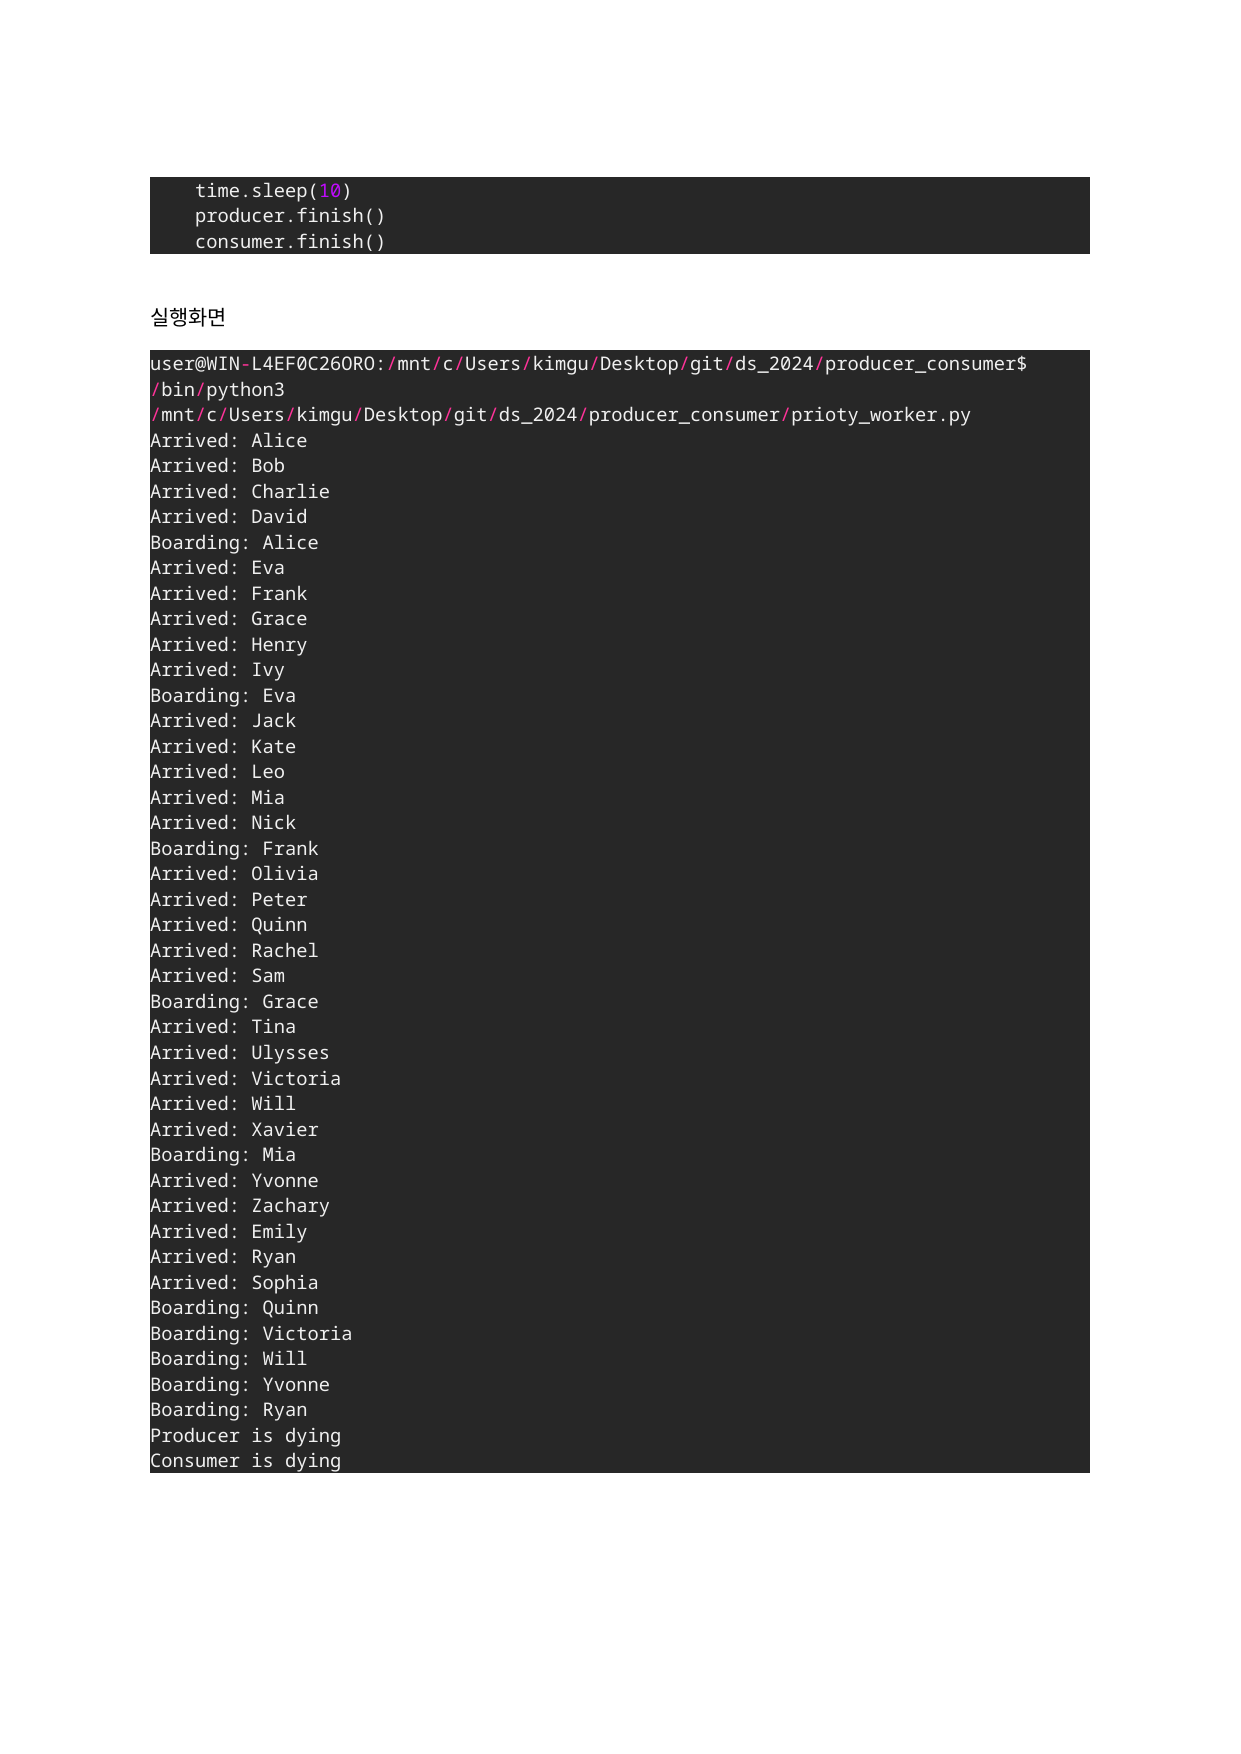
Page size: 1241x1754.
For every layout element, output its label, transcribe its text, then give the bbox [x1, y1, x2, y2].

text Boarding: Grace [150, 988, 1090, 1014]
text Producer is dying [150, 1422, 1090, 1448]
text Arrived: Henry [150, 631, 1090, 657]
text Arrived: Yvonne [150, 1167, 1090, 1192]
text Boarding: Victoria [150, 1320, 1090, 1346]
text 실행화면 [150, 301, 1090, 331]
text producer.finish() [150, 203, 1090, 228]
text Arrived: Frank [150, 580, 1090, 606]
text Arrived: Sam [150, 963, 1090, 988]
text Arrived: Ryan [150, 1243, 1090, 1269]
text Arrived: Jack [150, 708, 1090, 733]
text Arrived: Will [150, 1090, 1090, 1116]
text Arrived: Eva [150, 554, 1090, 580]
text Arrived: Nick [150, 810, 1090, 835]
text Arrived: Ulysses [150, 1039, 1090, 1065]
text Boarding: Mia [150, 1141, 1090, 1167]
text Boarding: Yvonne [150, 1371, 1090, 1397]
text Arrived: Grace [150, 606, 1090, 631]
text Boarding: Ryan [150, 1397, 1090, 1422]
text Arrived: Alice [150, 427, 1090, 452]
text Arrived: Zachary [150, 1192, 1090, 1218]
text Arrived: Xavier [150, 1116, 1090, 1141]
text Arrived: Mia [150, 784, 1090, 810]
text time.sleep(10) [150, 177, 1090, 203]
text Arrived: Emily [150, 1218, 1090, 1243]
text Consumer is dying [150, 1448, 1090, 1473]
text Arrived: Ivy [150, 657, 1090, 682]
text Arrived: Kate [150, 733, 1090, 759]
text Boarding: Will [150, 1346, 1090, 1371]
text user@WIN-L4EF0C26ORO:/mnt/c/Users/kimgu/Desktop/git/ds_2024/producer_consumer$ /bin/python3 /mnt/c/Users/kimgu/Desktop/git/ds_2024/producer_consumer/prioty_worker.py [150, 350, 1090, 427]
text Boarding: Alice [150, 529, 1090, 554]
text Arrived: Charlie [150, 478, 1090, 503]
text Arrived: Peter [150, 886, 1090, 912]
text Arrived: David [150, 503, 1090, 529]
text Arrived: Bob [150, 452, 1090, 478]
text Arrived: Rachel [150, 937, 1090, 963]
text Boarding: Quinn [150, 1294, 1090, 1320]
text Arrived: Quinn [150, 912, 1090, 937]
text Boarding: Eva [150, 682, 1090, 708]
text Arrived: Victoria [150, 1065, 1090, 1090]
text Arrived: Sophia [150, 1269, 1090, 1294]
text Arrived: Olivia [150, 861, 1090, 886]
text Arrived: Leo [150, 759, 1090, 784]
text consumer.finish() [150, 228, 1090, 254]
text Boarding: Frank [150, 835, 1090, 861]
text Arrived: Tina [150, 1014, 1090, 1039]
